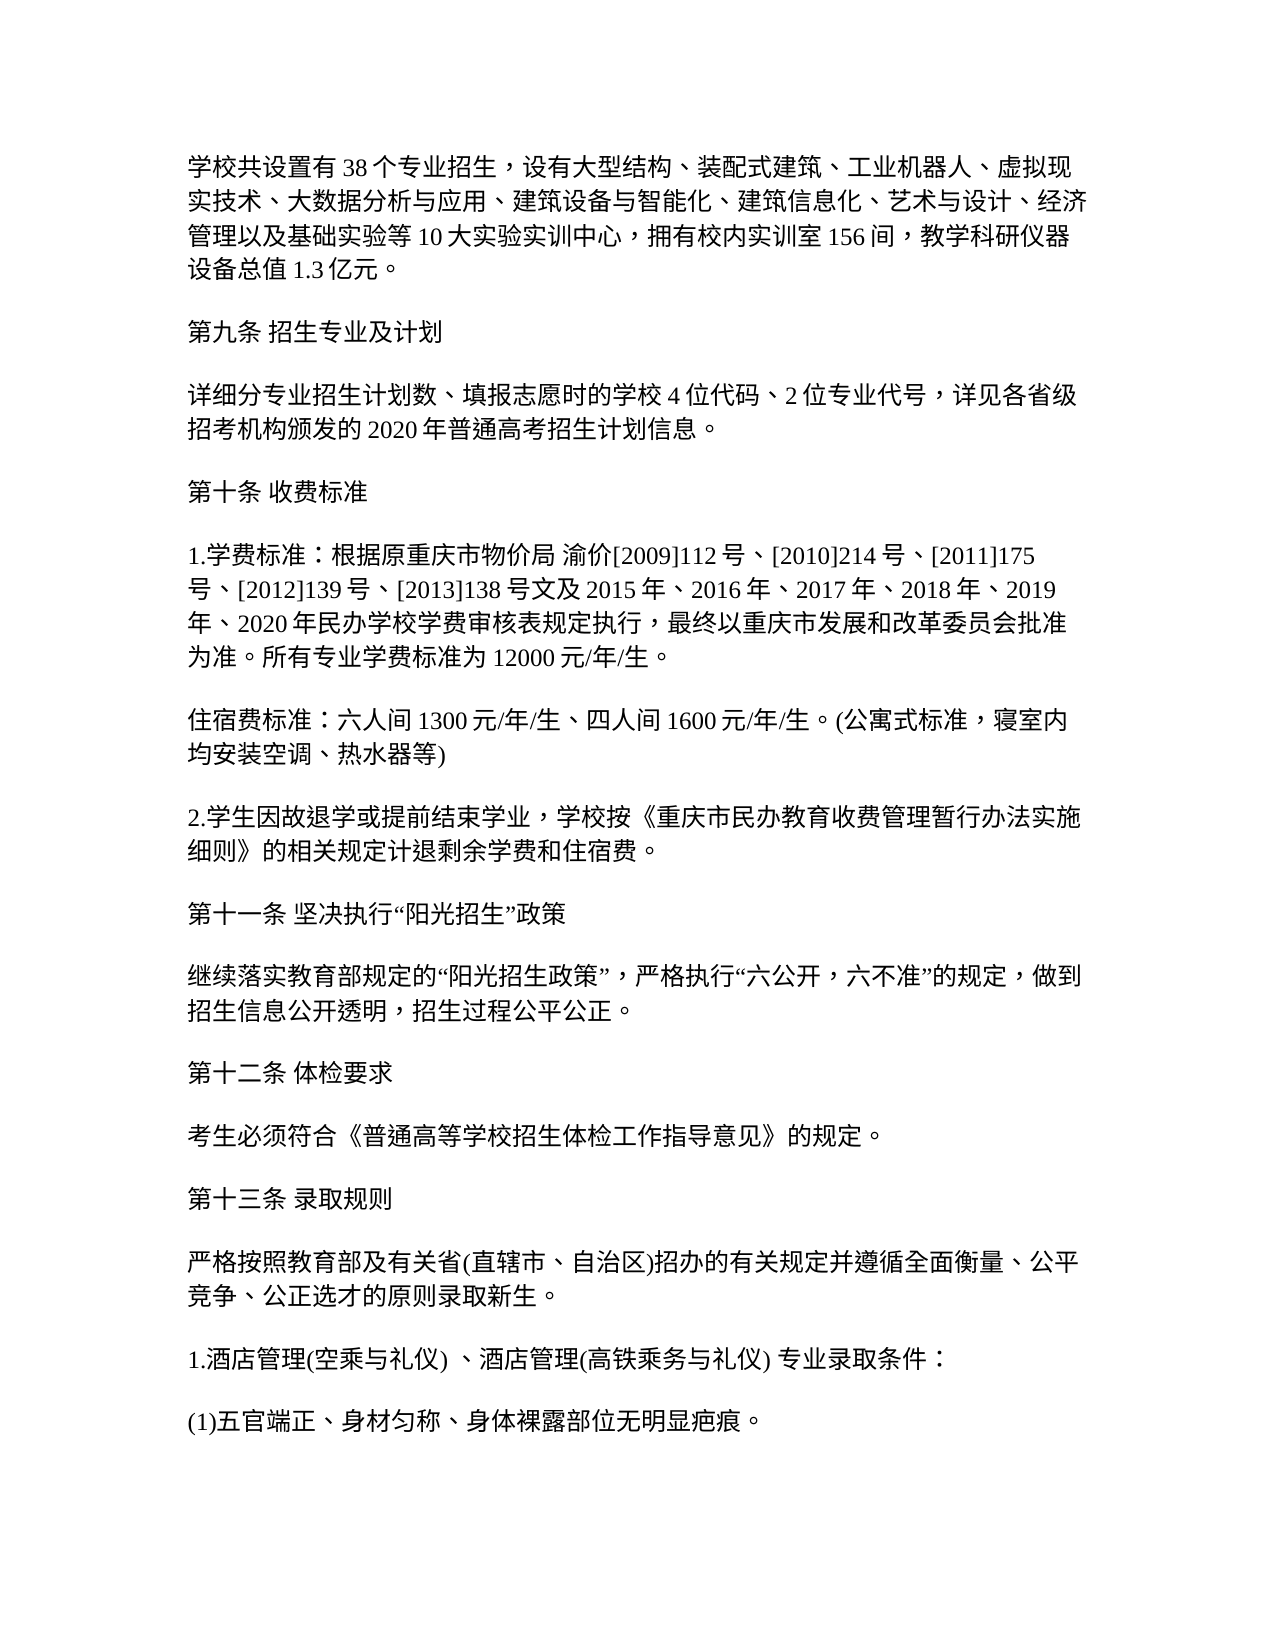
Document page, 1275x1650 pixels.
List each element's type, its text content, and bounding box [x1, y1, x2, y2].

text 1.学费标准：根据原重庆市物价局 渝价[2009]112号、[2010]214号、[2011]175号、[2012]139号、[2013]138号文及2015年、2016年、2017年、2018年、2019年、2020年民办学校学费审核表规定执行，最终以重庆市发展和改革委员会批准为准。所有专业学费标准为12000元/年/生。 [187, 537, 1087, 674]
text 详细分专业招生计划数、填报志愿时的学校4位代码、2位专业代号，详见各省级招考机构颁发的2020年普通高考招生计划信息。 [187, 378, 1087, 446]
text 1.酒店管理(空乘与礼仪) 、酒店管理(高铁乘务与礼仪) 专业录取条件： [187, 1341, 1087, 1375]
text 第十一条 坚决执行“阳光招生”政策 [187, 896, 1087, 930]
text 继续落实教育部规定的“阳光招生政策”，严格执行“六公开，六不准”的规定，做到招生信息公开透明，招生过程公平公正。 [187, 959, 1087, 1027]
text 住宿费标准：六人间1300元/年/生、四人间1600元/年/生。(公寓式标准，寝室内均安装空调、热水器等) [187, 702, 1087, 771]
text 第十条 收费标准 [187, 475, 1087, 509]
text 2.学生因故退学或提前结束学业，学校按《重庆市民办教育收费管理暂行办法实施细则》的相关规定计退剩余学费和住宿费。 [187, 799, 1087, 867]
text 学校共设置有38个专业招生，设有大型结构、装配式建筑、工业机器人、虚拟现实技术、大数据分析与应用、建筑设备与智能化、建筑信息化、艺术与设计、经济管理以及基础实验等10大实验实训中心，拥有校内实训室156间，教学科研仪器设备总值1.3亿元。 [187, 150, 1087, 286]
text 第九条 招生专业及计划 [187, 315, 1087, 349]
text 第十二条 体检要求 [187, 1056, 1087, 1090]
text 严格按照教育部及有关省(直辖市、自治区)招办的有关规定并遵循全面衡量、公平竞争、公正选才的原则录取新生。 [187, 1244, 1087, 1312]
text 第十三条 录取规则 [187, 1182, 1087, 1216]
text (1)五官端正、身材匀称、身体裸露部位无明显疤痕。 [187, 1404, 1087, 1438]
text 考生必须符合《普通高等学校招生体检工作指导意见》的规定。 [187, 1119, 1087, 1153]
